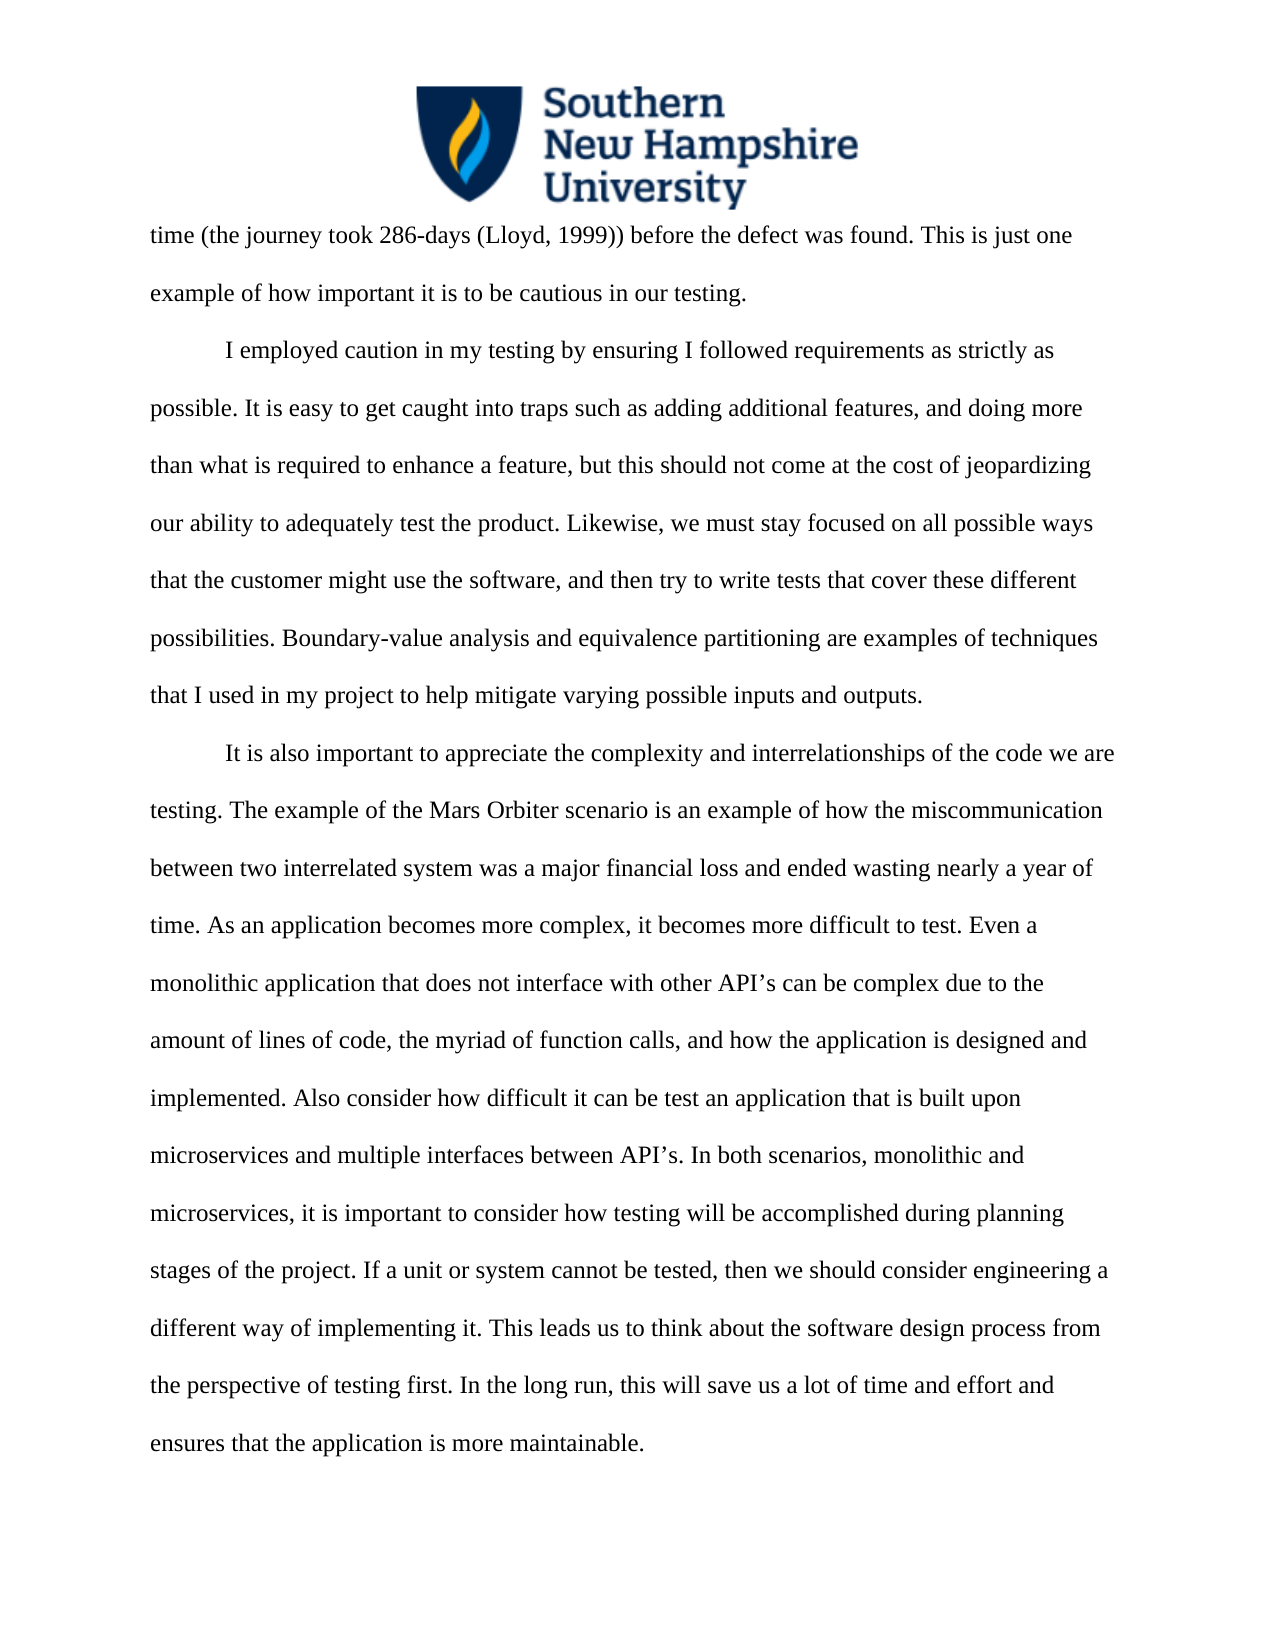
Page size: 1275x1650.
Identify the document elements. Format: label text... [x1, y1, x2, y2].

text It is also important to appreciate the complexity and interrelationships of the code we are testing. The example of the Mars Orbiter scenario is an example of how the miscommunication between two interrelated system was a major financial loss and ended wasting nearly a year of time. As an application becomes more complex, it becomes more difficult to test. Even a monolithic application that does not interface with other API’s can be complex due to the amount of lines of code, the myriad of function calls, and how the application is designed and implemented. Also consider how difficult it can be test an application that is built upon microservices and multiple interfaces between API’s. In both scenarios, monolithic and microservices, it is important to consider how testing will be accomplished during planning stages of the project. If a unit or system cannot be tested, then we should consider engineering a different way of implementing it. This leads us to think about the software design process from the perspective of testing first. In the long run, this will save us a lot of time and effort and ensures that the application is more maintainable. [150, 738, 1125, 1457]
picture [406, 75, 869, 221]
text I employed caution in my testing by ensuring I followed requirements as strictly as possible. It is easy to get caught into traps such as adding additional features, and doing more than what is required to enhance a feature, but this should not come at the cost of jeopardizing our ability to adequately test the product. Likewise, we must stay focused on all possible ways that the customer might use the software, and then try to write tests that cover these different possibilities. Boundary-value analysis and equivalence partitioning are examples of techniques that I used in my project to help mitigate varying possible inputs and outputs. [150, 335, 1125, 709]
